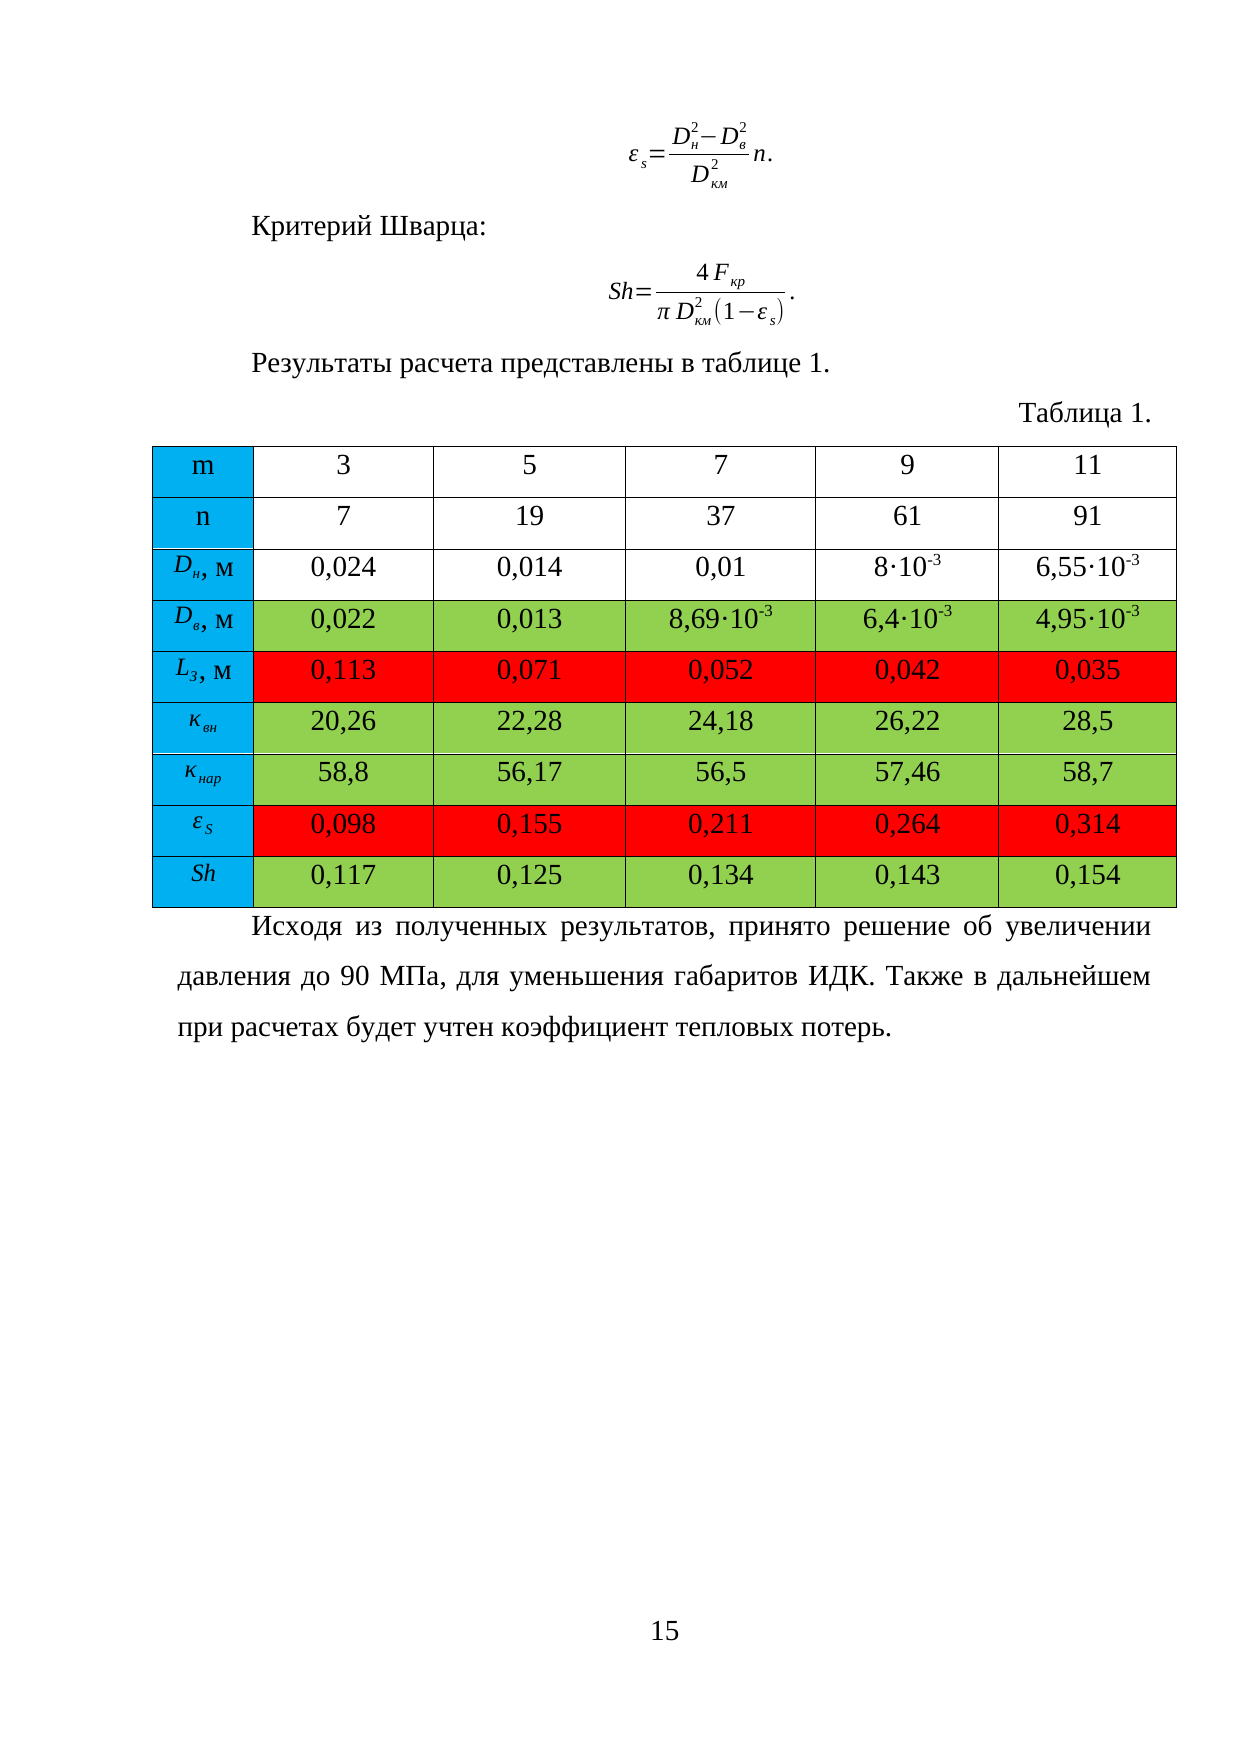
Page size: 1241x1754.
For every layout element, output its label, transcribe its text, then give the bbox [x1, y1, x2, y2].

table_cell n [153, 498, 253, 548]
table_cell , м [153, 652, 253, 702]
table_cell [153, 857, 253, 907]
table_header 11 [999, 447, 1176, 497]
table_cell 28,5 [999, 703, 1176, 753]
table_cell 8,69·10-3 [626, 601, 815, 651]
table_cell , м [153, 550, 253, 600]
table_cell 0,071 [434, 652, 625, 702]
table_cell 61 [816, 498, 998, 548]
table_cell 91 [999, 498, 1176, 548]
table_cell 6,4·10-3 [816, 601, 998, 651]
table_cell 19 [434, 498, 625, 548]
table_cell 37 [626, 498, 815, 548]
table_cell 7 [254, 498, 433, 548]
table_cell 0,013 [434, 601, 625, 651]
table_cell 0,014 [434, 550, 625, 600]
table_cell 0,01 [626, 550, 815, 600]
table_cell 57,46 [816, 755, 998, 805]
table_cell 0,098 [254, 806, 433, 856]
table_cell 26,22 [816, 703, 998, 753]
text Исходя из полученных результатов, принято решение об увеличении давления до 90 МПа, для уменьшения габаритов ИДК. Также в дальнейшем при расчетах будет учтен коэффициент тепловых потерь. [177, 908, 1152, 1042]
table_cell 58,7 [999, 755, 1176, 805]
table_cell [153, 703, 253, 753]
table_cell 56,17 [434, 755, 625, 805]
table_cell 20,26 [254, 703, 433, 753]
table_cell 0,143 [816, 857, 998, 907]
table_cell 0,134 [626, 857, 815, 907]
table_header 3 [254, 447, 433, 497]
table_cell 4,95·10-3 [999, 601, 1176, 651]
table_cell 0,125 [434, 857, 625, 907]
table_header 7 [626, 447, 815, 497]
table_cell 8·10-3 [816, 550, 998, 600]
table_cell 0,155 [434, 806, 625, 856]
table_cell 0,024 [254, 550, 433, 600]
table_cell 0,035 [999, 652, 1176, 702]
table_cell [153, 806, 253, 856]
table_cell 0,117 [254, 857, 433, 907]
table_header m [153, 447, 253, 497]
table_cell 0,264 [816, 806, 998, 856]
table_header 5 [434, 447, 625, 497]
table_cell 0,314 [999, 806, 1176, 856]
table_cell 0,042 [816, 652, 998, 702]
table_cell [153, 755, 253, 805]
table_cell 0,113 [254, 652, 433, 702]
text Критерий Шварца: [177, 208, 1152, 242]
table_cell 0,052 [626, 652, 815, 702]
table_cell , м [153, 601, 253, 651]
table_cell 22,28 [434, 703, 625, 753]
text Таблица 1. [177, 396, 1152, 429]
table_cell 24,18 [626, 703, 815, 753]
table_cell 0,154 [999, 857, 1176, 907]
text Результаты расчета представлены в таблице 1. [177, 345, 1152, 379]
table_header 9 [816, 447, 998, 497]
table_cell 56,5 [626, 755, 815, 805]
table_cell 6,55·10-3 [999, 550, 1176, 600]
table_cell 58,8 [254, 755, 433, 805]
table_cell 0,211 [626, 806, 815, 856]
table_cell 0,022 [254, 601, 433, 651]
